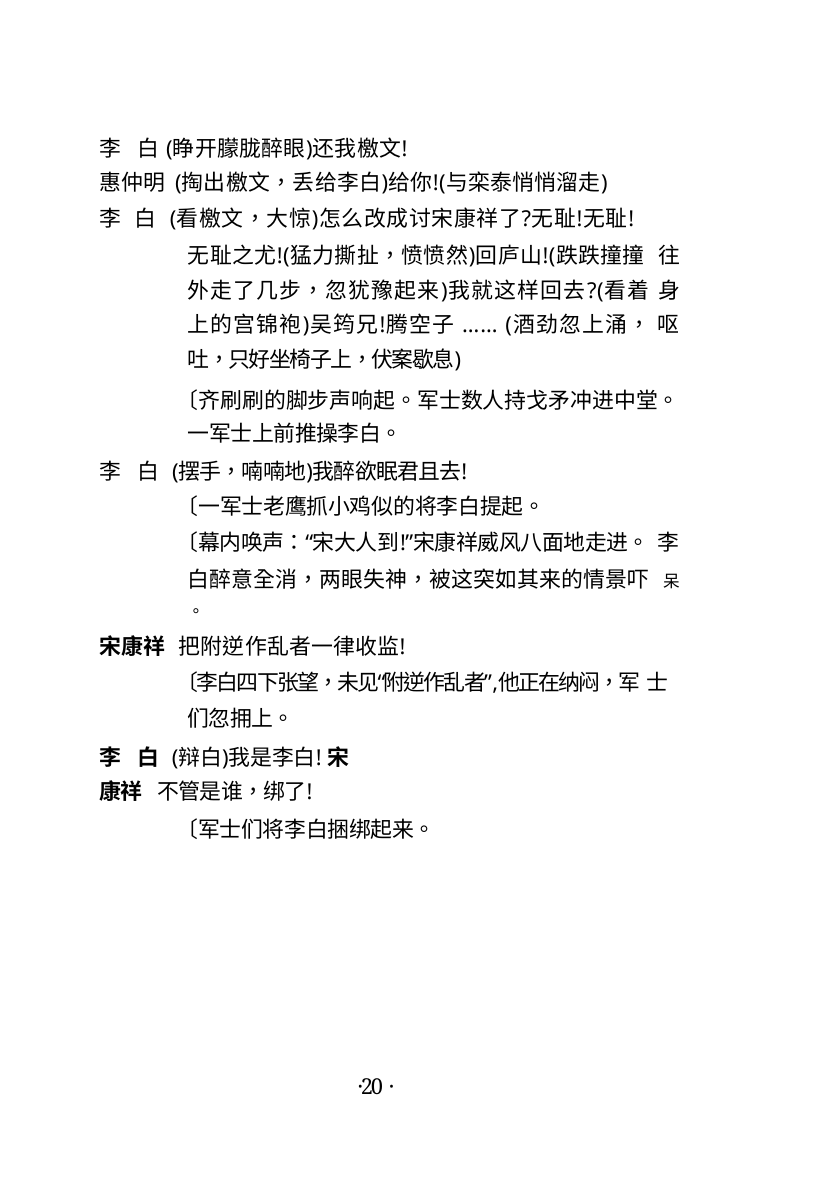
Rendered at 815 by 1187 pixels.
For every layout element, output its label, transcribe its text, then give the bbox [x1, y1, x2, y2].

text 〔一军士老鹰抓小鸡似的将李白提起。 [176, 493, 692, 520]
text 〔军士们将李白捆绑起来。 [176, 816, 692, 843]
text 李 白 (辩白)我是李白! 宋康祥 不管是谁，绑了! [99, 742, 351, 806]
text 〔齐刷刷的脚步声响起。军士数人持戈矛冲进中堂。 一军士上前推操李白。 [176, 385, 680, 447]
text 惠仲明 (掏出檄文，丢给李白)给你!(与栾泰悄悄溜走) [99, 169, 692, 196]
text 李 白 (睁开朦胧醉眼)还我檄文! [99, 134, 692, 161]
text 李 白 (看檄文，大惊)怎么改成讨宋康祥了?无耻!无耻! [99, 204, 692, 232]
text 〔幕内唤声：“宋大人到!”宋康祥威风八面地走进。 李白醉意全消，两眼失神，被这突如其来的情景吓 呆 。 [176, 526, 680, 622]
text 李 白 (摆手，喃喃地)我醉欲眠君且去! [99, 458, 692, 485]
text 宋康祥 把附逆作乱者一律收监! [99, 633, 692, 660]
text 〔李白四下张望，未见“附逆作乱者”,他正在纳闷，军 士们忽拥上。 [176, 667, 669, 733]
text 无耻之尤!(猛力撕扯，愤愤然)回庐山!(跌跌撞撞 往外走了几步，忽犹豫起来)我就这样回去?(看着 身上的宫锦袍)吴筠兄!腾空子 …… (酒劲忽上涌， 呕吐，只好坐椅子上，伏案歇息) [187, 240, 680, 374]
